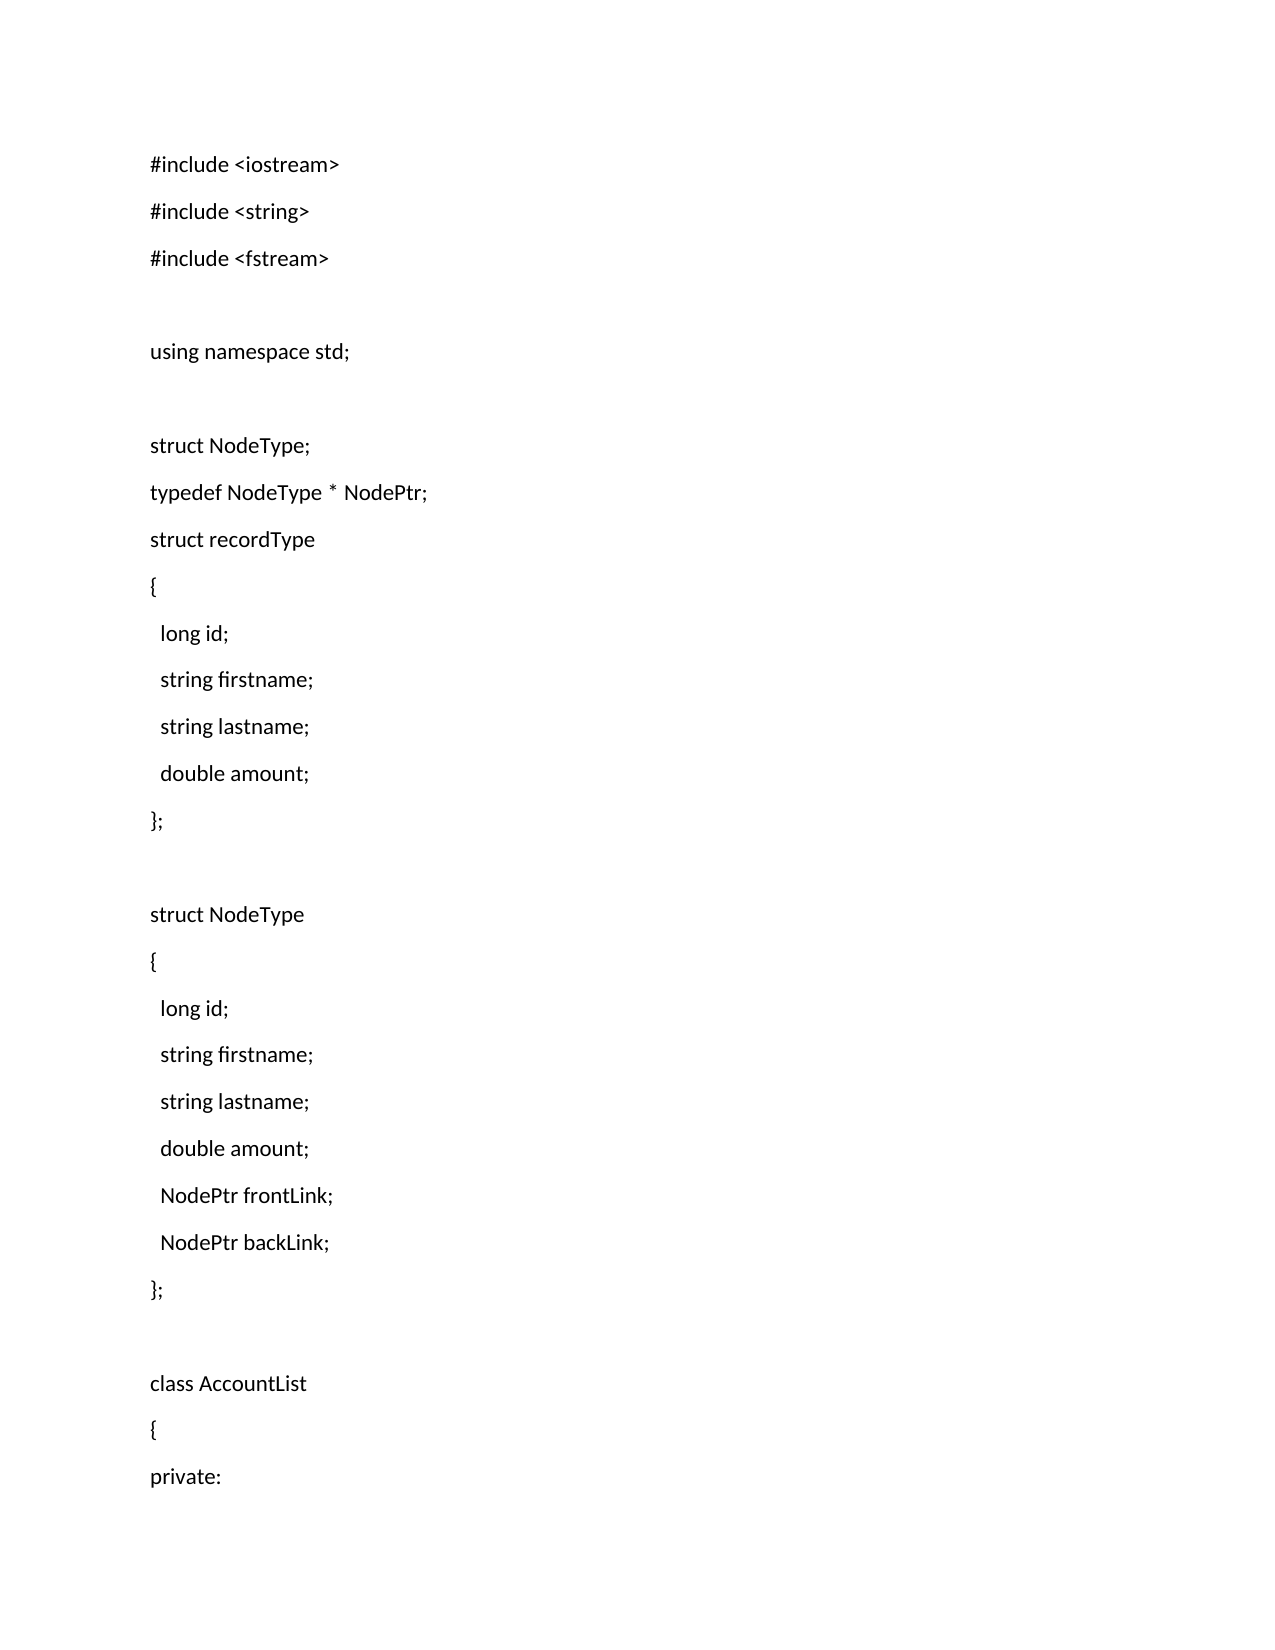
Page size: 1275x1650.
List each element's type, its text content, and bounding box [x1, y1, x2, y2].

text struct NodeType; [150, 431, 1125, 459]
text }; [150, 1275, 1125, 1303]
text private: [150, 1462, 1125, 1491]
text struct recordType [150, 525, 1125, 553]
text #include <iostream> [150, 150, 1125, 178]
text NodePtr backLink; [150, 1228, 1125, 1256]
text { [150, 947, 1125, 975]
text class AccountList [150, 1369, 1125, 1397]
text { [150, 572, 1125, 600]
text double amount; [150, 1134, 1125, 1162]
text { [150, 1416, 1125, 1444]
text using namespace std; [150, 337, 1125, 366]
text double amount; [150, 759, 1125, 787]
text long id; [150, 619, 1125, 647]
text NodePtr frontLink; [150, 1181, 1125, 1209]
text string lastname; [150, 712, 1125, 741]
text typedef NodeType * NodePtr; [150, 478, 1125, 506]
text struct NodeType [150, 900, 1125, 928]
text }; [150, 806, 1125, 834]
text #include <fstream> [150, 244, 1125, 272]
text string firstname; [150, 666, 1125, 694]
text long id; [150, 994, 1125, 1022]
text string lastname; [150, 1087, 1125, 1116]
text #include <string> [150, 197, 1125, 225]
text string firstname; [150, 1041, 1125, 1069]
